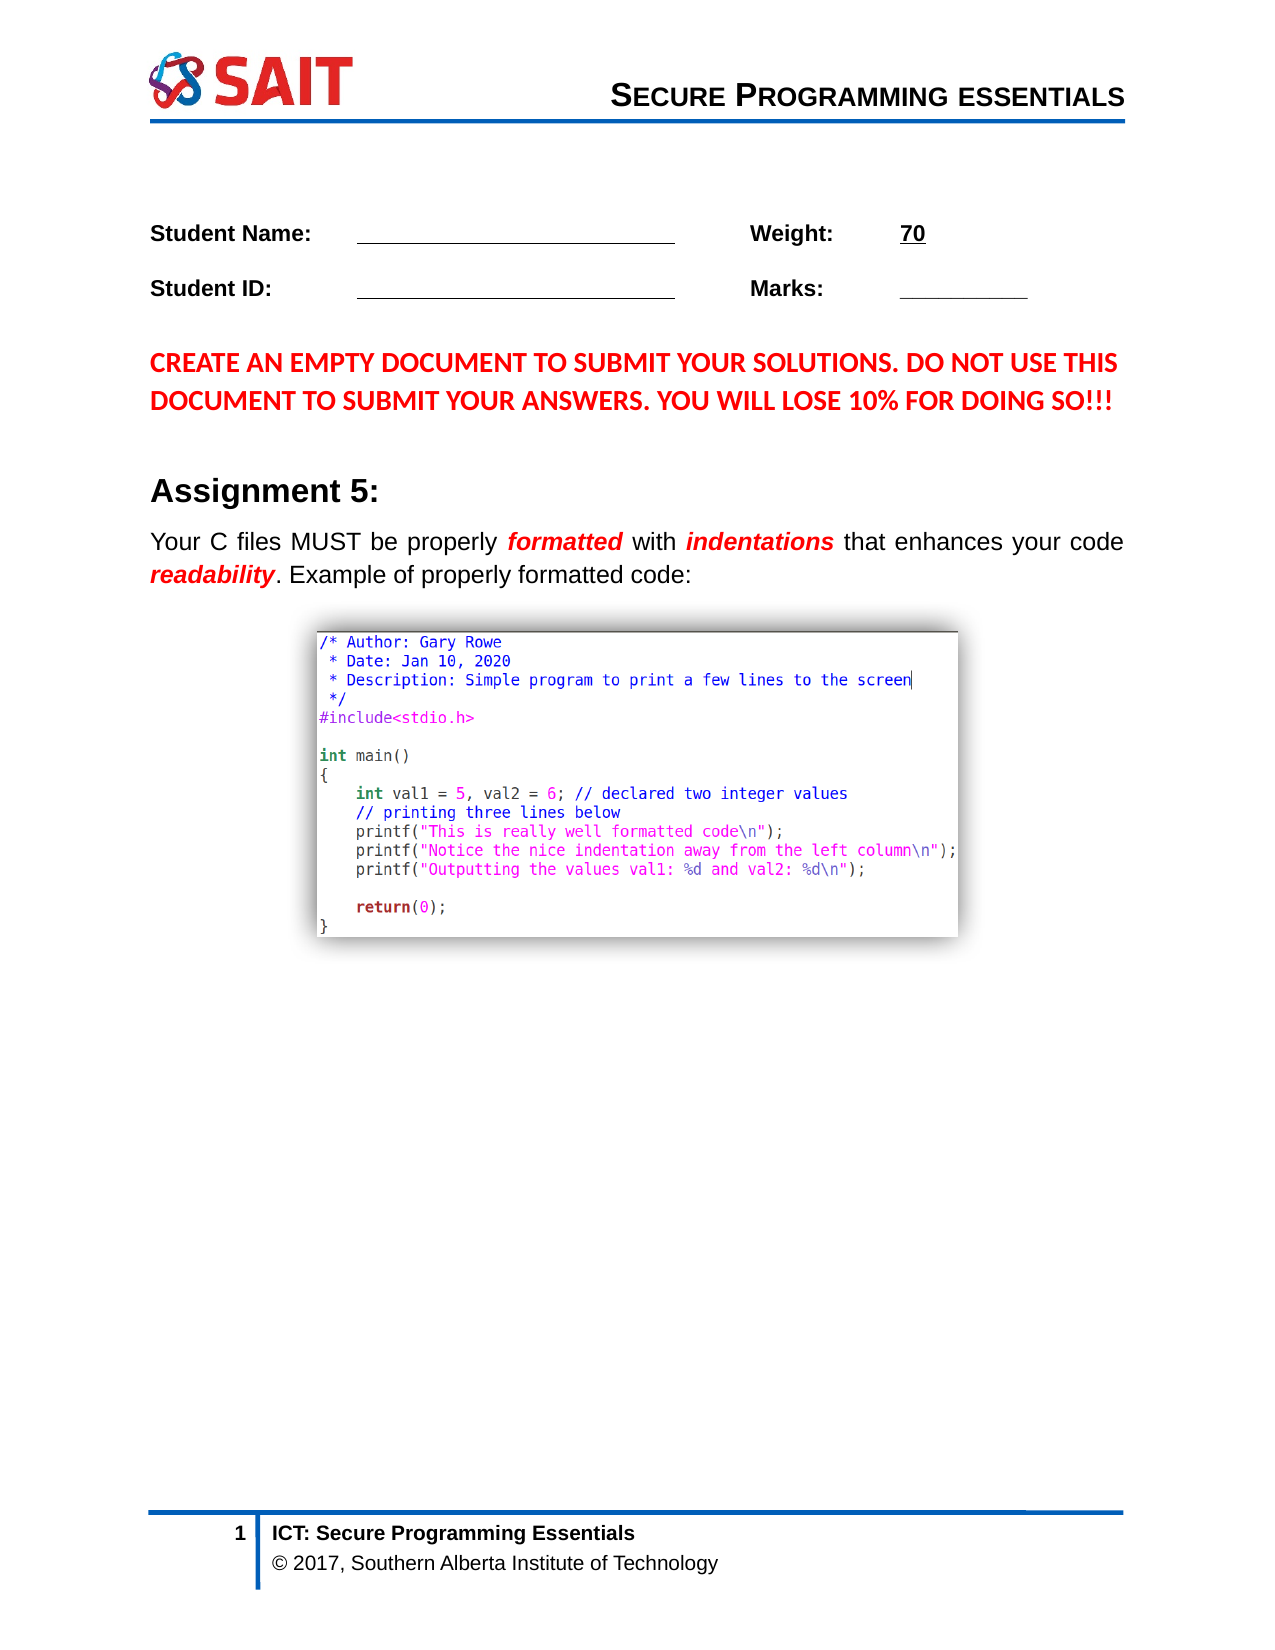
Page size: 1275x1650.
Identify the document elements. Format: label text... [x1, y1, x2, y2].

picture [125, 28, 376, 132]
picture [317, 631, 958, 937]
text Your C files MUST be properly formatted with indentations that enhances your code readability. Example of properly formatted code: [150, 527, 1125, 589]
text CREATE AN EMPTY DOCUMENT TO SUBMIT YOUR SOLUTIONS. DO NOT USE THIS DOCUMENT TO SUBMIT YOUR ANSWERS. YOU WILL LOSE 10% FOR DOING SO!!! [150, 344, 1125, 418]
text Student ID: Marks: __________ [150, 275, 1125, 302]
title Assignment 5: [150, 471, 1125, 509]
text Student Name: Weight: 70 [150, 220, 1125, 246]
